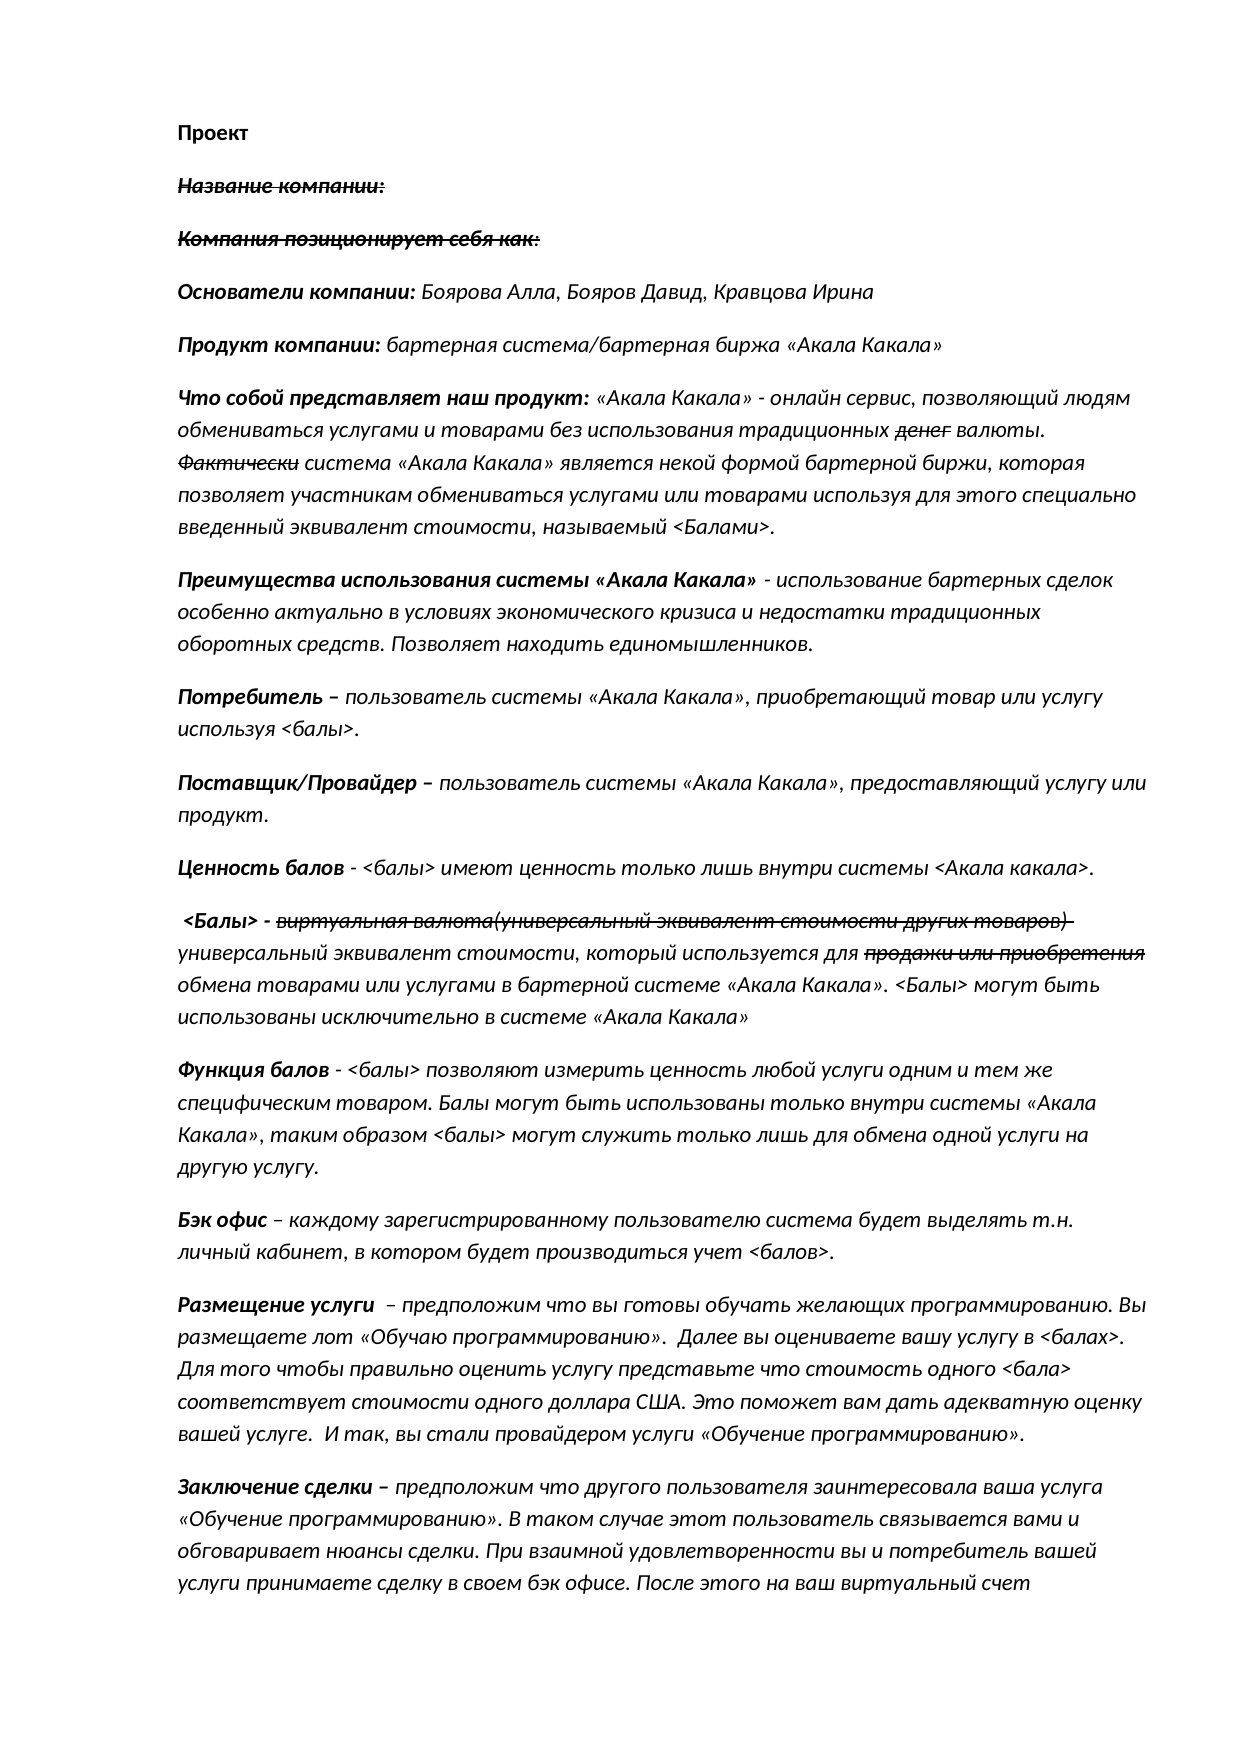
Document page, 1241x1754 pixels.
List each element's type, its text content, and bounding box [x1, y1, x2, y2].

text Основатели компании: Боярова Алла, Бояров Давид, Кравцова Ирина [177, 277, 1152, 305]
text <Балы> - виртуальная валюта(универсальный эквивалент стоимости других товаров) универсальный эквивалент стоимости, который используется для продажи или приобретения обмена товарами или услугами в бартерной системе «Акала Какала». <Балы> могут быть использованы исключительно в системе «Акала Какала» [177, 906, 1152, 1030]
text Преимущества использования системы «Акала Какала» - использование бартерных сделок особенно актуально в условиях экономического кризиса и недостатки традиционных оборотных средств. Позволяет находить единомышленников. [177, 565, 1152, 657]
text Поставщик/Провайдер – пользователь системы «Акала Какала», предоставляющий услугу или продукт. [177, 768, 1152, 828]
text Продукт компании: бартерная система/бартерная биржа «Акала Какала» [177, 330, 1152, 358]
text Размещение услуги – предположим что вы готовы обучать желающих программированию. Вы размещаете лот «Обучаю программированию». Далее вы оцениваете вашу услугу в <балах>. Для того чтобы правильно оценить услугу представьте что стоимость одного <бала> соответствует стоимости одного доллара США. Это поможет вам дать адекватную оценку вашей услуге. И так, вы стали провайдером услуги «Обучение программированию». [177, 1290, 1152, 1447]
text Проект [177, 118, 1152, 146]
text Компания позиционирует себя как: [177, 224, 1152, 252]
text Функция балов - <балы> позволяют измерить ценность любой услуги одним и тем же специфическим товаром. Балы могут быть использованы только внутри системы «Акала Какала», таким образом <балы> могут служить только лишь для обмена одной услуги на другую услугу. [177, 1055, 1152, 1180]
text Что собой представляет наш продукт: «Акала Какала» - онлайн сервис, позволяющий людям обмениваться услугами и товарами без использования традиционных денег валюты. Фактически система «Акала Какала» является некой формой бартерной биржи, которая позволяет участникам обмениваться услугами или товарами используя для этого специально введенный эквивалент стоимости, называемый <Балами>. [177, 383, 1152, 540]
text Ценность балов - <балы> имеют ценность только лишь внутри системы <Акала какала>. [177, 853, 1152, 881]
text Название компании: [177, 171, 1152, 199]
text Потребитель – пользователь системы «Акала Какала», приобретающий товар или услугу используя <балы>. [177, 682, 1152, 743]
text Бэк офис – каждому зарегистрированному пользователю система будет выделять т.н. личный кабинет, в котором будет производиться учет <балов>. [177, 1205, 1152, 1265]
